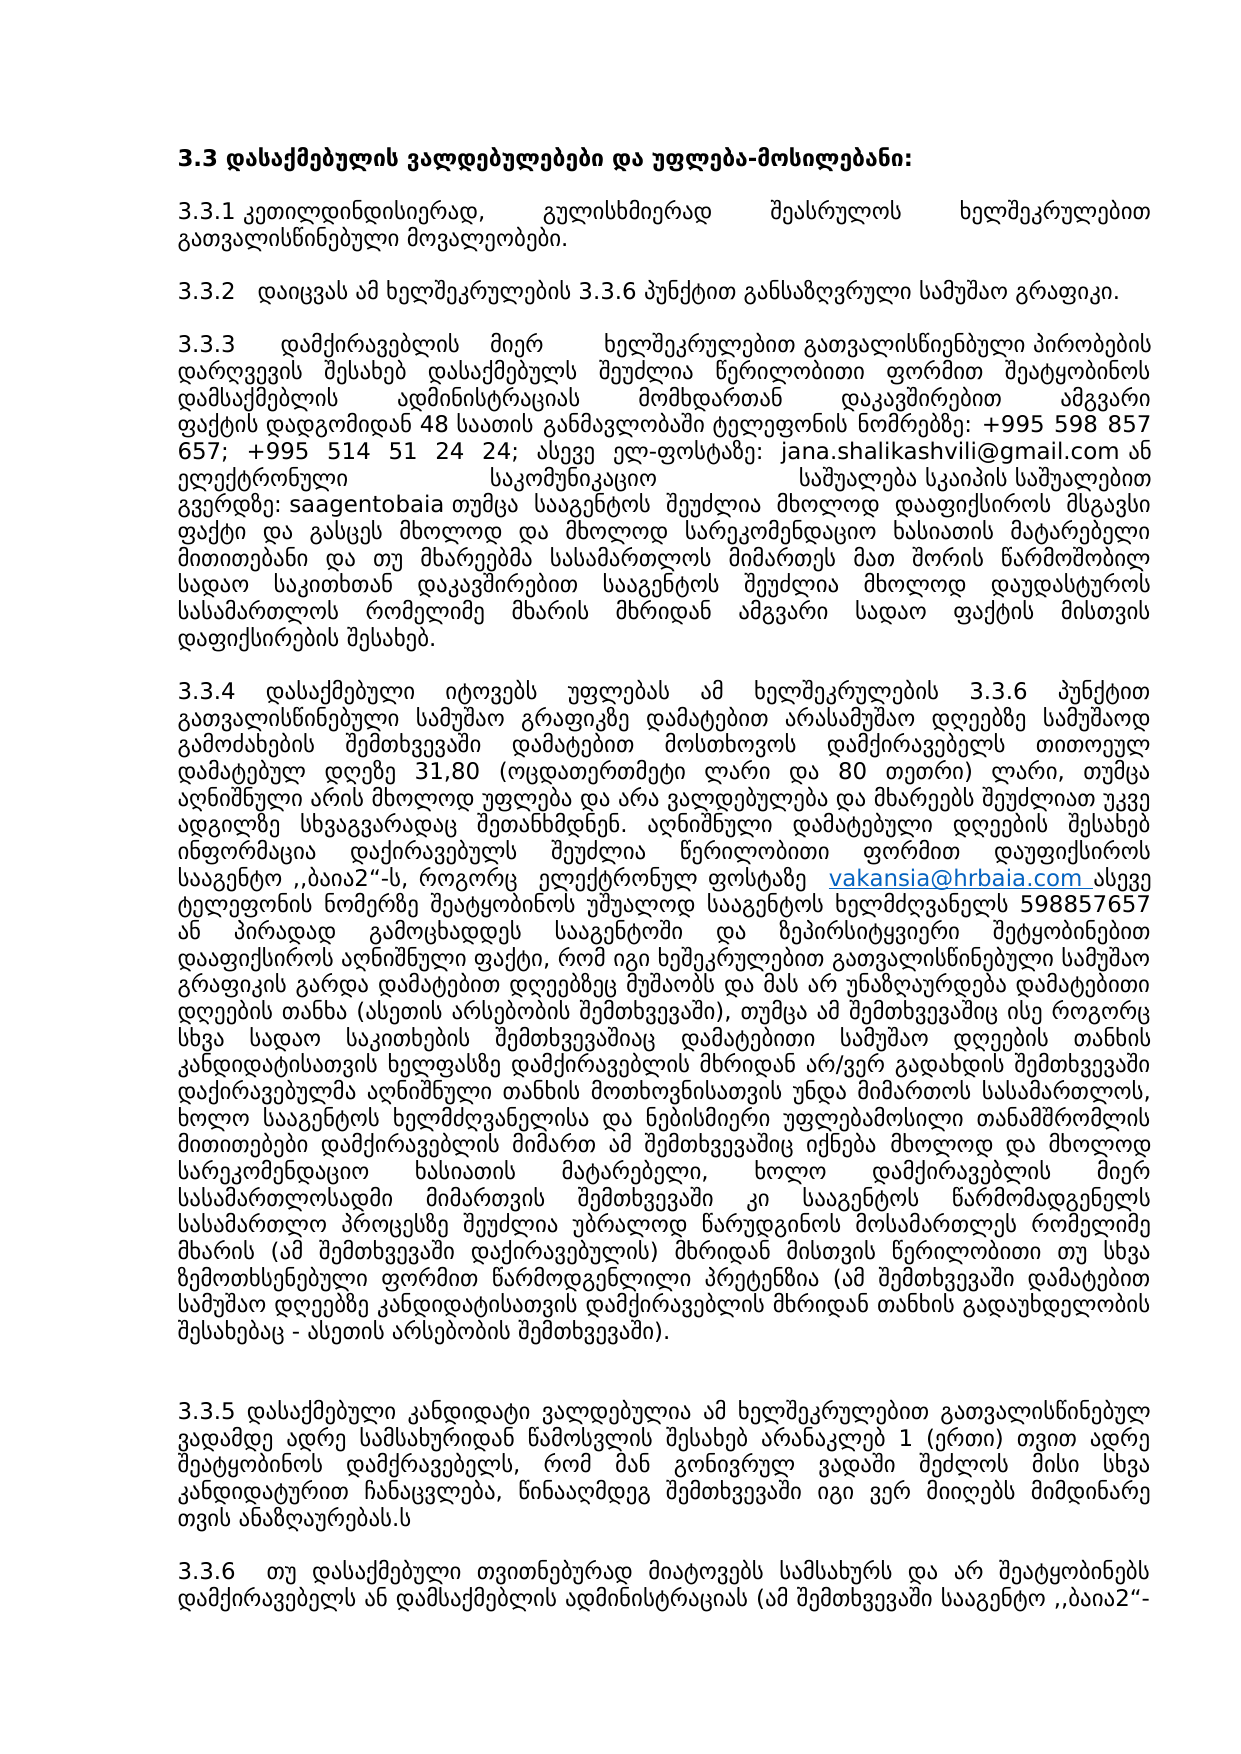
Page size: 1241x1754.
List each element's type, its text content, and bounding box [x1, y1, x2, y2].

text 3.3.3 დამქირავებლის მიერ ხელშეკრულებით გათვალისწიენბული პირობების დარღვევის შესახებ დასაქმებულს შეუძლია წერილობითი ფორმით შეატყობინოს დამსაქმებლის ადმინისტრაციას მომხდართან დაკავშირებით ამგვარი ფაქტის დადგომიდან 48 საათის განმავლობაში ტელეფონის ნომრებზე: +995 598 857 657; +995 514 51 24 24; ასევე ელ-ფოსტაზე: jana.shalikashvili@gmail.com ან ელექტრონული საკომუნიკაციო საშუალება სკაიპის საშუალებით გვერდზე: saagentobaia თუმცა სააგენტოს შეუძლია მხოლოდ დააფიქსიროს მსგავსი ფაქტი და გასცეს მხოლოდ და მხოლოდ სარეკომენდაციო ხასიათის მატარებელი მითითებანი და თუ მხარეებმა სასამართლოს მიმართეს მათ შორის წარმოშობილ სადაო საკითხთან დაკავშირებით სააგენტოს შეუძლია მხოლოდ დაუდასტუროს სასამართლოს რომელიმე მხარის მხრიდან ამგვარი სადაო ფაქტის მისთვის დაფიქსირების შესახებ. [177, 331, 1152, 651]
text 3.3.2 დაიცვას ამ ხელშეკრულების 3.3.6 პუნქტით განსაზღვრული სამუშაო გრაფიკი. [177, 278, 1152, 305]
text 3.3.1 კეთილდინდისიერად, გულისხმიერად შეასრულოს ხელშეკრულებით გათვალისწინებული მოვალეობები. [177, 198, 1152, 251]
text 3.3 დასაქმებულის ვალდებულებები და უფლება-მოსილებანი: [177, 145, 1152, 171]
text 3.3.4 დასაქმებული იტოვებს უფლებას ამ ხელშეკრულების 3.3.6 პუნქტით გათვალისწინებული სამუშაო გრაფიკზე დამატებით არასამუშაო დღეებზე სამუშაოდ გამოძახების შემთხვევაში დამატებით მოსთხოვოს დამქირავებელს თითოეულ დამატებულ დღეზე 31,80 (ოცდათერთმეტი ლარი და 80 თეთრი) ლარი, თუმცა აღნიშნული არის მხოლოდ უფლება და არა ვალდებულება და მხარეებს შეუძლიათ უკვე ადგილზე სხვაგვარადაც შეთანხმდნენ. აღნიშნული დამატებული დღეების შესახებ ინფორმაცია დაქირავებულს შეუძლია წერილობითი ფორმით დაუფიქსიროს სააგენტო ,,ბაია2“-ს, როგორც ელექტრონულ ფოსტაზე vakansia@hrbaia.com ასევე ტელეფონის ნომერზე შეატყობინოს უშუალოდ სააგენტოს ხელმძღვანელს 598857657 ან პირადად გამოცხადდეს სააგენტოში და ზეპირსიტყვიერი შეტყობინებით დააფიქსიროს აღნიშნული ფაქტი, რომ იგი ხეშეკრულებით გათვალისწინებული სამუშაო გრაფიკის გარდა დამატებით დღეებზეც მუშაობს და მას არ უნაზღაურდება დამატებითი დღეების თანხა (ასეთის არსებობის შემთხვევაში), თუმცა ამ შემთხვევაშიც ისე როგორც სხვა სადაო საკითხების შემთხვევაშიაც დამატებითი სამუშაო დღეების თანხის კანდიდატისათვის ხელფასზე დამქირავებლის მხრიდან არ/ვერ გადახდის შემთხვევაში დაქირავებულმა აღნიშნული თანხის მოთხოვნისათვის უნდა მიმართოს სასამართლოს, ხოლო სააგენტოს ხელმძღვანელისა და ნებისმიერი უფლებამოსილი თანამშრომლის მითითებები დამქირავებლის მიმართ ამ შემთხვევაშიც იქნება მხოლოდ და მხოლოდ სარეკომენდაციო ხასიათის მატარებელი, ხოლო დამქირავებლის მიერ სასამართლოსადმი მიმართვის შემთხვევაში კი სააგენტოს წარმომადგენელს სასამართლო პროცესზე შეუძლია უბრალოდ წარუდგინოს მოსამართლეს რომელიმე მხარის (ამ შემთხვევაში დაქირავებულის) მხრიდან მისთვის წერილობითი თუ სხვა ზემოთხსენებული ფორმით წარმოდგენლილი პრეტენზია (ამ შემთხვევაში დამატებით სამუშაო დღეებზე კანდიდატისათვის დამქირავებლის მხრიდან თანხის გადაუხდელობის შესახებაც - ასეთის არსებობის შემთხვევაში). [177, 678, 1152, 1345]
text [177, 1558, 1152, 1611]
text 3.3.5 დასაქმებული კანდიდატი ვალდებულია ამ ხელშეკრულებით გათვალისწინებულ ვადამდე ადრე სამსახურიდან წამოსვლის შესახებ არანაკლებ 1 (ერთი) თვით ადრე შეატყობინოს დამქრავებელს, რომ მან გონივრულ ვადაში შეძლოს მისი სხვა კანდიდატურით ჩანაცვლება, წინააღმდეგ შემთხვევაში იგი ვერ მიიღებს მიმდინარე თვის ანაზღაურებას.ს [177, 1398, 1152, 1531]
